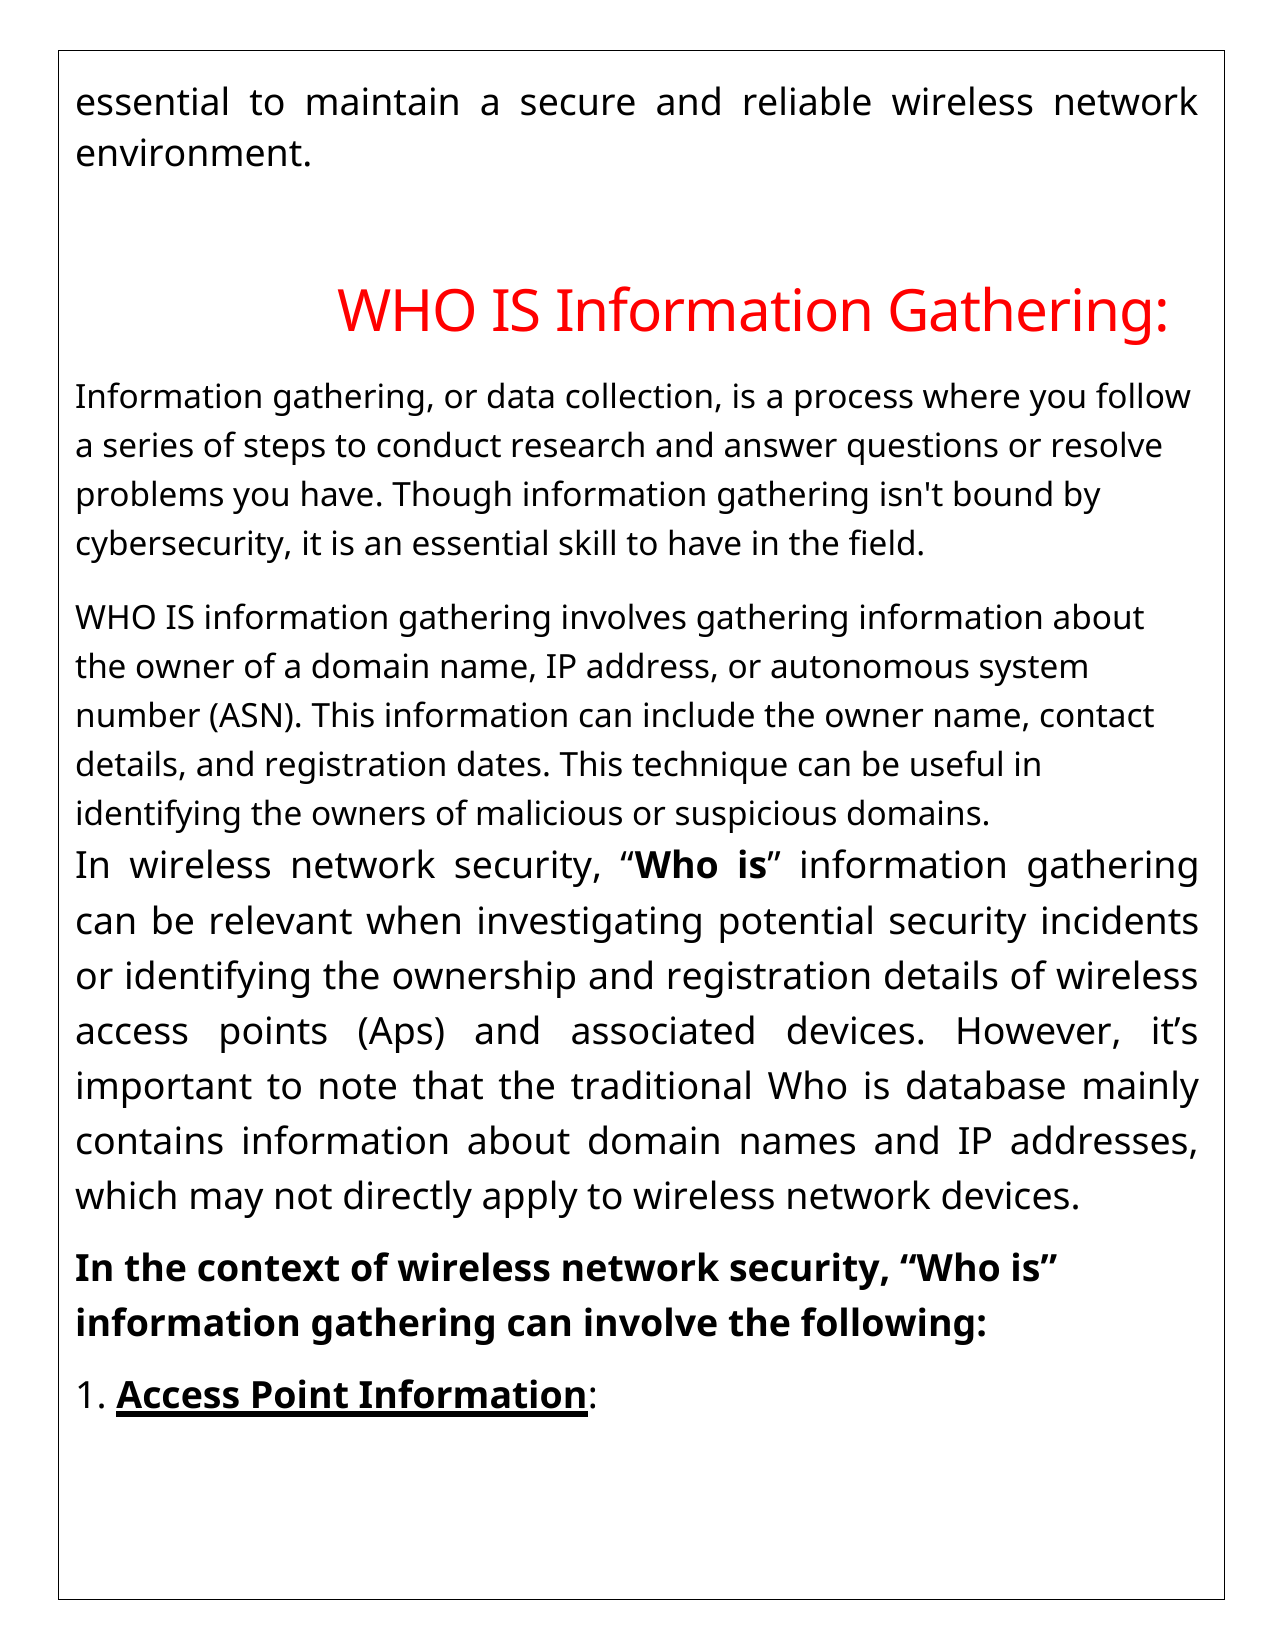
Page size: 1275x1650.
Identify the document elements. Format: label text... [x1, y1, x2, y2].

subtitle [75, 75, 1200, 177]
text In wireless network security, “Who is” information gathering can be relevant when investigating potential security incidents or identifying the ownership and registration details of wireless access points (Aps) and associated devices. However, it’s important to note that the traditional Who is database mainly contains information about domain names and IP addresses, which may not directly apply to wireless network devices. [75, 839, 1200, 1221]
subtitle Information gathering, or data collection, is a process where you follow a series of steps to conduct research and answer questions or resolve problems you have. Though information gathering isn't bound by cybersecurity, it is an essential skill to have in the field. [75, 373, 1200, 566]
text In the context of wireless network security, “Who is” information gathering can involve the following: [75, 1241, 1200, 1347]
subtitle WHO IS information gathering involves gathering information about the owner of a domain name, IP address, or autonomous system number (ASN). This information can include the owner name, contact details, and registration dates. This technique can be useful in identifying the owners of malicious or suspicious domains. [75, 594, 1200, 835]
title WHO IS Information Gathering: [75, 269, 1200, 348]
text 1. Access Point Information: [75, 1368, 1200, 1419]
